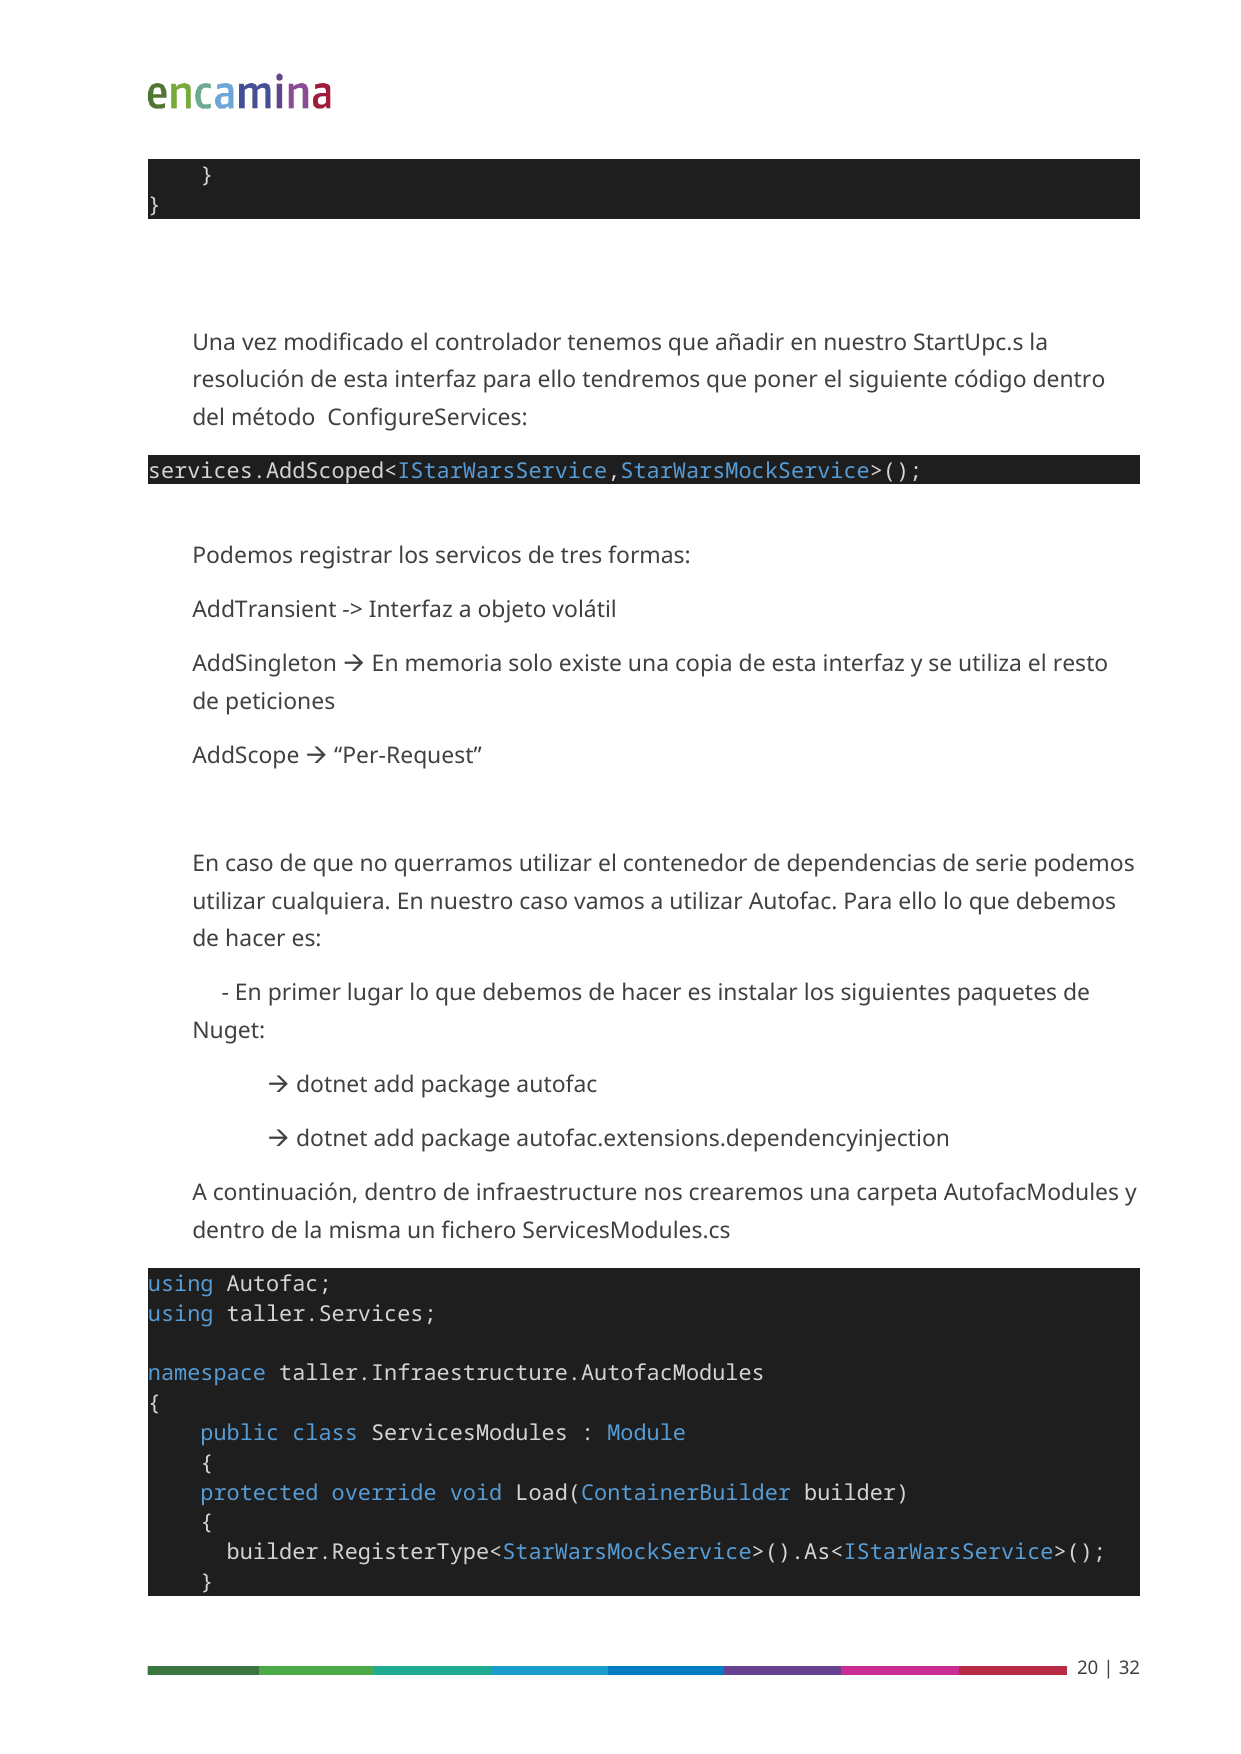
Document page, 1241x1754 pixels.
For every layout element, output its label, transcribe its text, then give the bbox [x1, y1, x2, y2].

text public class ServicesModules : Module [148, 1417, 1140, 1447]
picture [147, 73, 331, 109]
text dotnet add package autofac [237, 1068, 1140, 1099]
text dotnet add package autofac.extensions.dependencyinjection [237, 1122, 1140, 1153]
text AddTransient -> Interfaz a objeto volátil [192, 593, 1140, 624]
text AddSingleton En memoria solo existe una copia de esta interfaz y se utiliza el resto de peticiones [192, 647, 1140, 716]
text { [148, 1387, 1140, 1417]
text { [148, 1506, 1140, 1536]
text Podemos registrar los servicos de tres formas: [192, 539, 1140, 570]
text En caso de que no querramos utilizar el contenedor de dependencias de serie podemos utilizar cualquiera. En nuestro caso vamos a utilizar Autofac. Para ello lo que debemos de hacer es: [192, 847, 1140, 953]
text namespace taller.Infraestructure.AutofacModules [148, 1357, 1140, 1387]
text protected override void Load(ContainerBuilder builder) [148, 1476, 1140, 1506]
text - En primer lugar lo que debemos de hacer es instalar los siguientes paquetes de Nuget: [192, 976, 1140, 1045]
text { [148, 1447, 1140, 1476]
text using taller.Services; [148, 1298, 1140, 1327]
text } [148, 159, 1140, 189]
text using Autofac; [148, 1268, 1140, 1298]
text Una vez modificado el controlador tenemos que añadir en nuestro StartUpc.s la resolución de esta interfaz para ello tendremos que poner el siguiente código dentro del método ConfigureServices: [192, 326, 1140, 432]
text A continuación, dentro de infraestructure nos crearemos una carpeta AutofacModules y dentro de la misma un fichero ServicesModules.cs [192, 1176, 1140, 1245]
text } [148, 1566, 1140, 1596]
text services.AddScoped<IStarWarsService,StarWarsMockService>(); [148, 455, 1140, 484]
picture [147, 1666, 1067, 1675]
text AddScope “Per-Request” [192, 739, 1140, 770]
text } [148, 189, 1140, 219]
text builder.RegisterType<StarWarsMockService>().As<IStarWarsService>(); [148, 1536, 1140, 1566]
